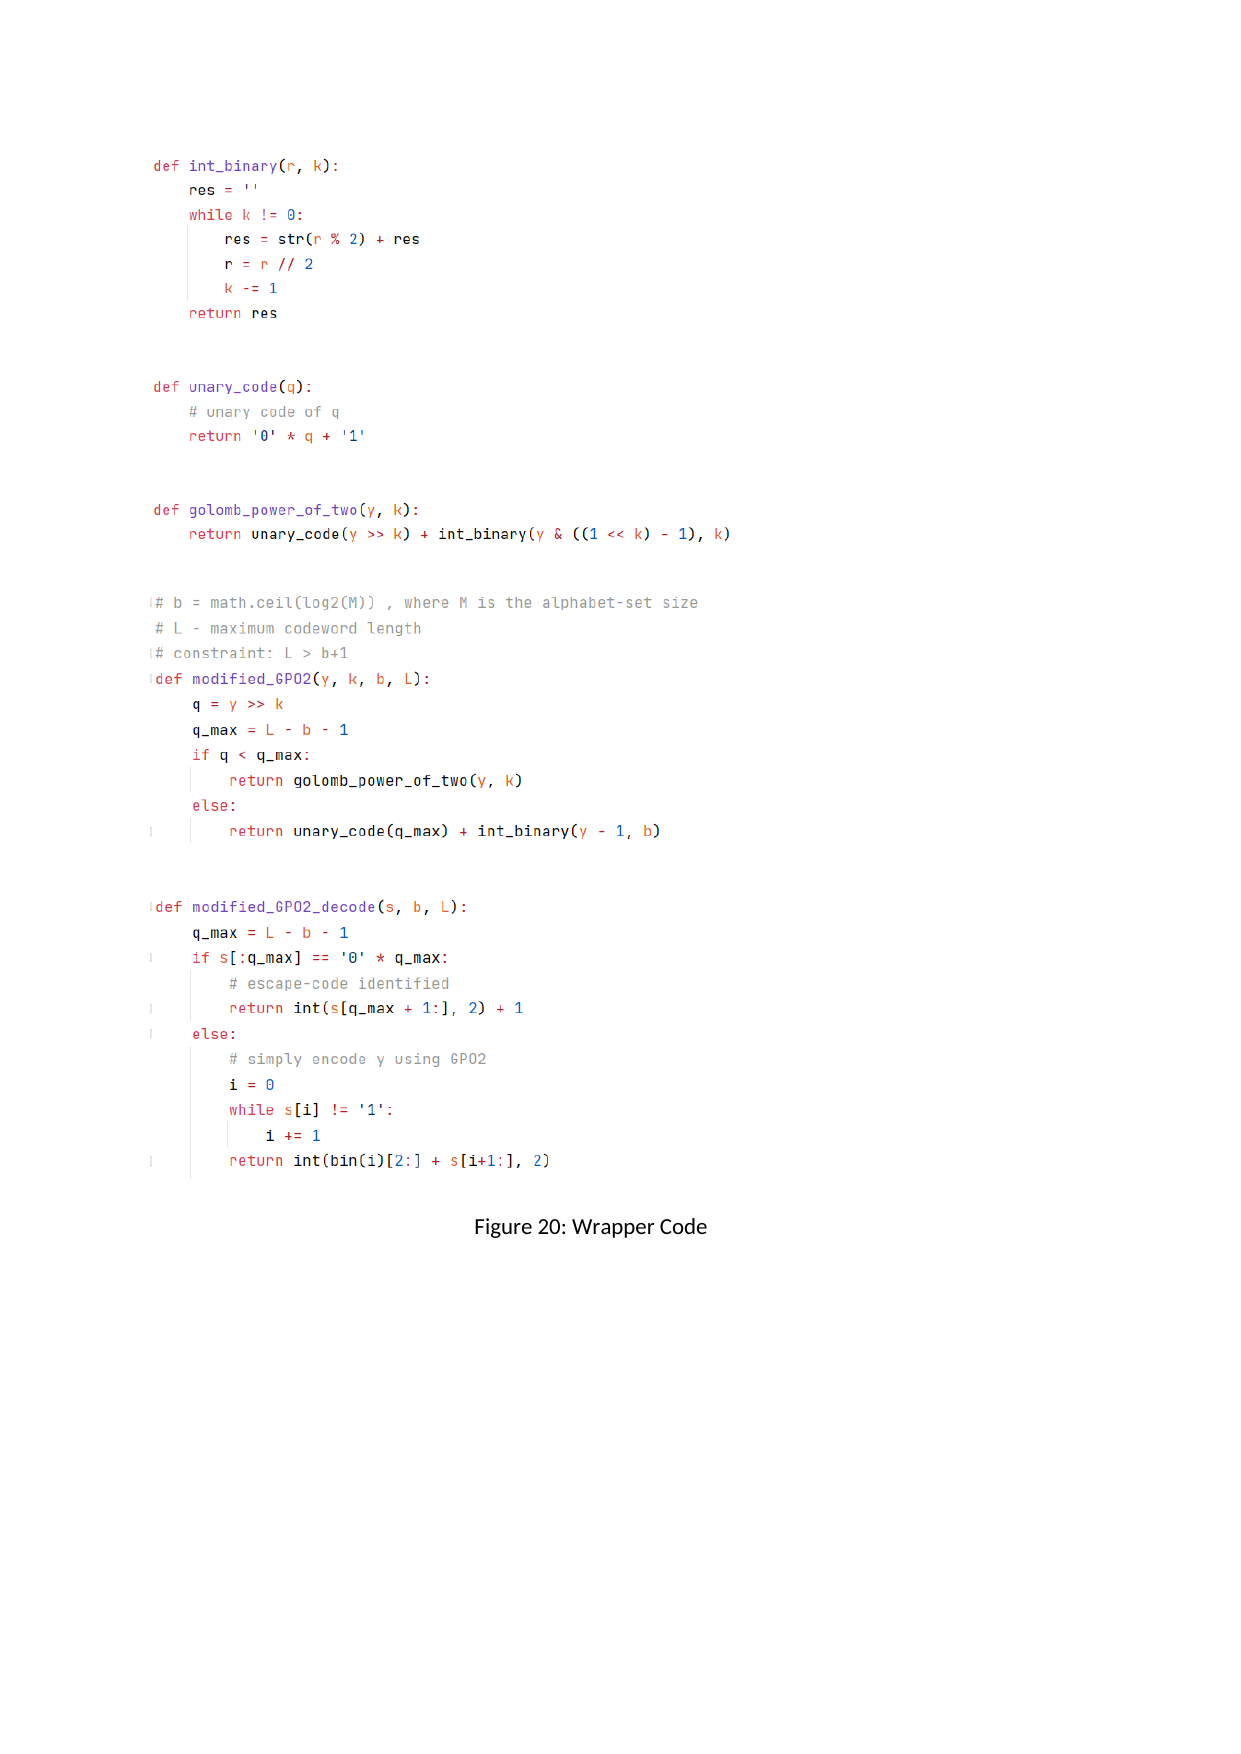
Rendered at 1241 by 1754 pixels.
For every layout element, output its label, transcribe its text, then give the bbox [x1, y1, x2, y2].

picture [150, 586, 945, 1179]
text Figure 20: Wrapper Code [150, 1212, 1090, 1240]
picture [150, 150, 1060, 553]
